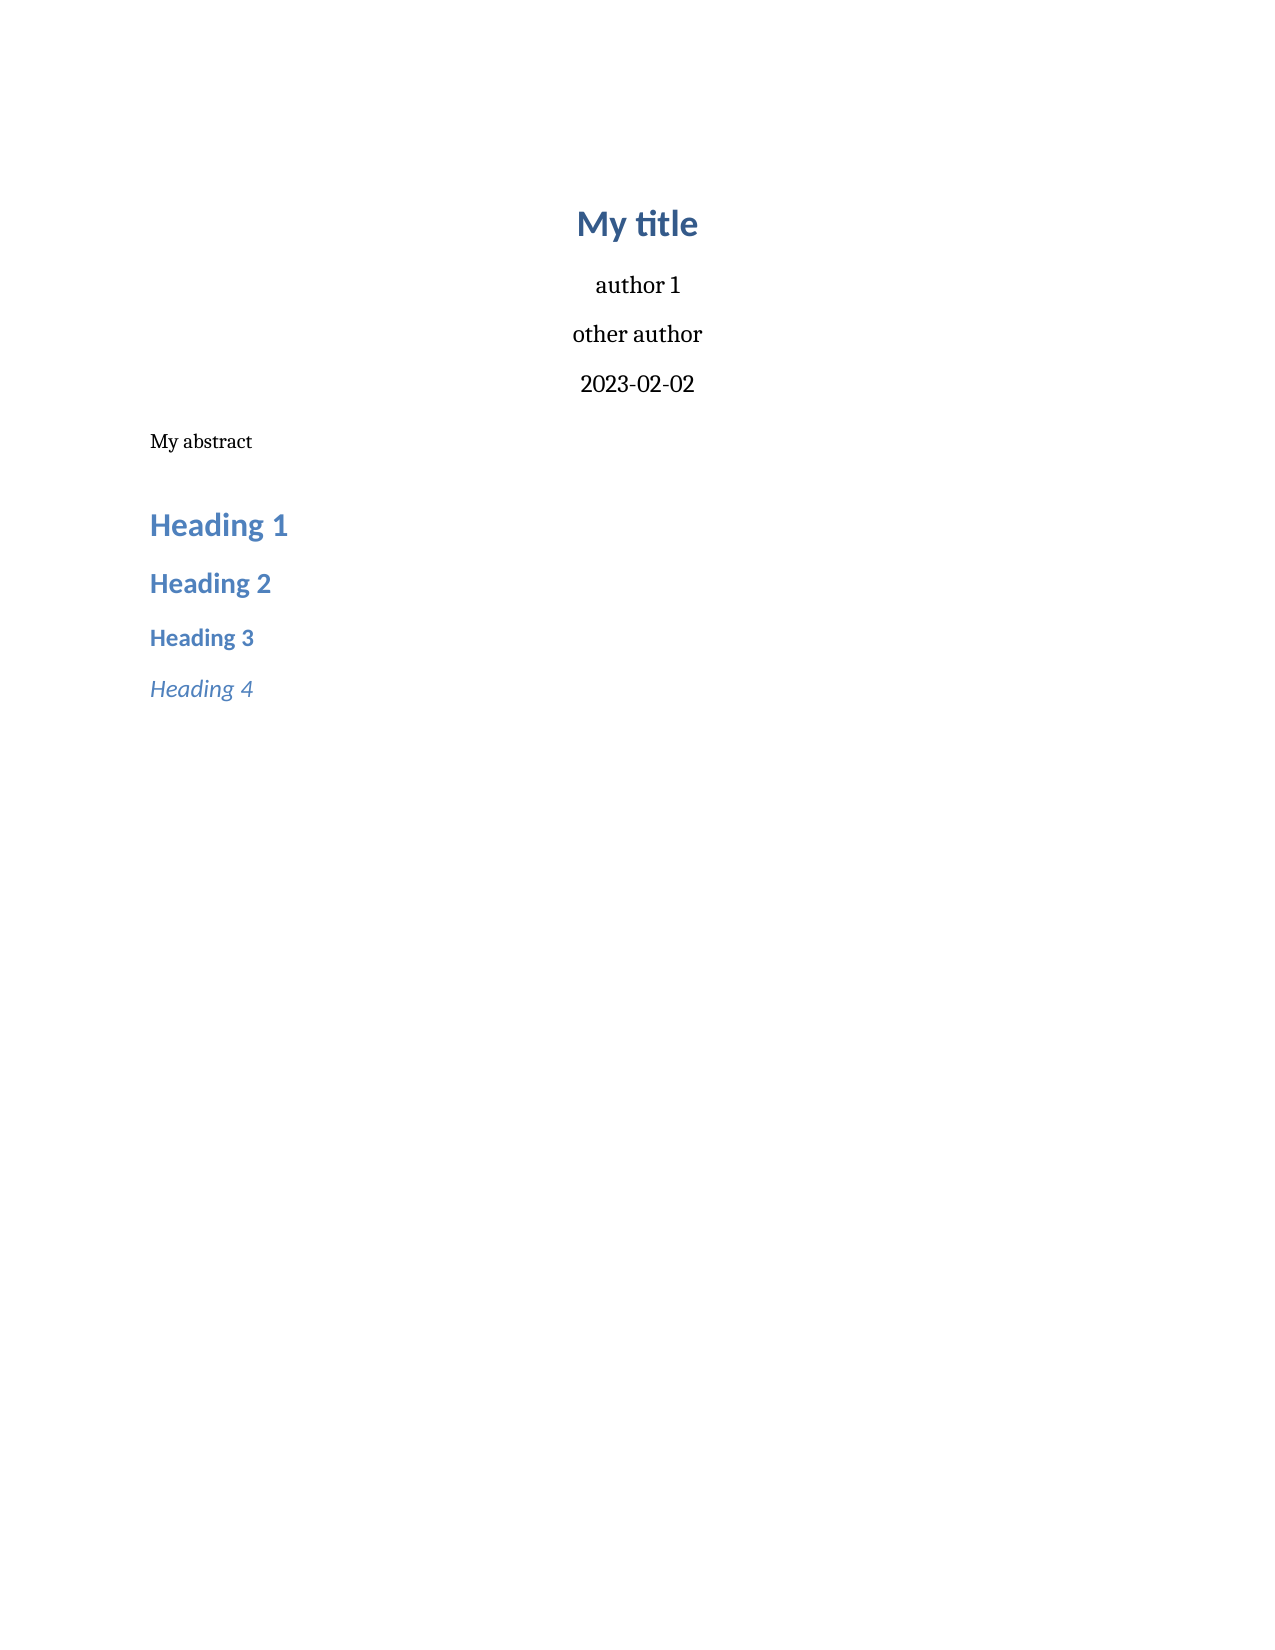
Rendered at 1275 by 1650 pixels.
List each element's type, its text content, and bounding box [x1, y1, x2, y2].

subtitle Heading 3 [150, 622, 1125, 652]
subtitle Heading 1 [150, 504, 1125, 545]
text other author [150, 320, 1125, 349]
subtitle Heading 2 [150, 566, 1125, 601]
subtitle Heading 4 [150, 673, 1125, 704]
title My title [150, 200, 1125, 246]
text author 1 [150, 271, 1125, 299]
text My abstract [150, 430, 1125, 454]
text 2023-02-02 [150, 370, 1125, 399]
